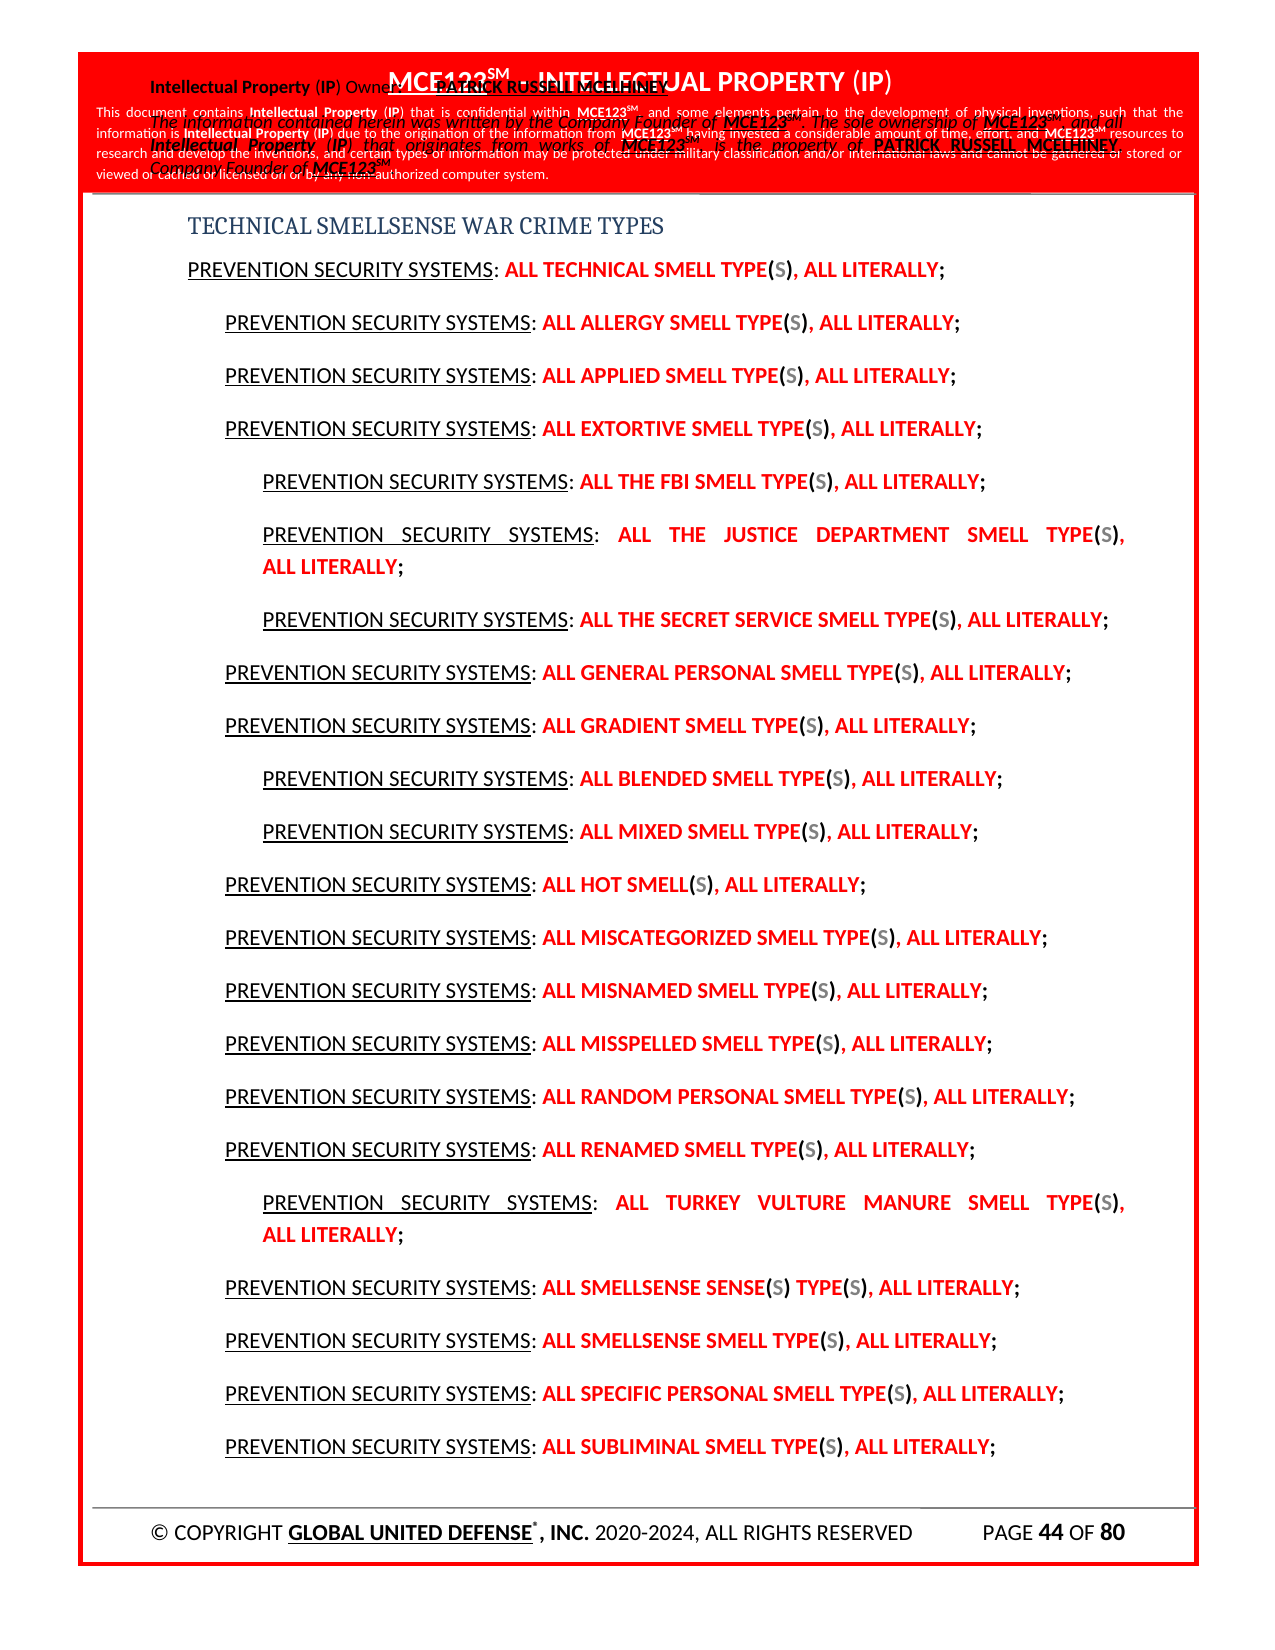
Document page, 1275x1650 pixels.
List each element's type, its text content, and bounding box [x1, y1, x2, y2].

text PREVENTION SECURITY SYSTEMS: ALL SUBLIMINAL SMELL TYPE(S), ALL LITERALLY; [225, 1432, 1125, 1461]
text PREVENTION SECURITY SYSTEMS: ALL EXTORTIVE SMELL TYPE(S), ALL LITERALLY; [225, 414, 1125, 442]
text PREVENTION SECURITY SYSTEMS: ALL RANDOM PERSONAL SMELL TYPE(S), ALL LITERALLY; [225, 1082, 1125, 1110]
text PREVENTION SECURITY SYSTEMS: ALL MIXED SMELL TYPE(S), ALL LITERALLY; [262, 817, 1125, 845]
text PREVENTION SECURITY SYSTEMS: ALL TURKEY VULTURE MANURE SMELL TYPE(S), ALL LITERALLY; [262, 1188, 1125, 1248]
text PREVENTION SECURITY SYSTEMS: ALL APPLIED SMELL TYPE(S), ALL LITERALLY; [225, 361, 1125, 389]
text PREVENTION SECURITY SYSTEMS: ALL THE FBI SMELL TYPE(S), ALL LITERALLY; [262, 467, 1125, 495]
text PREVENTION SECURITY SYSTEMS: ALL ALLERGY SMELL TYPE(S), ALL LITERALLY; [225, 308, 1125, 336]
text PREVENTION SECURITY SYSTEMS: ALL MISCATEGORIZED SMELL TYPE(S), ALL LITERALLY; [225, 923, 1125, 951]
text PREVENTION SECURITY SYSTEMS: ALL GENERAL PERSONAL SMELL TYPE(S), ALL LITERALLY; [225, 658, 1125, 686]
text PREVENTION SECURITY SYSTEMS: ALL THE SECRET SERVICE SMELL TYPE(S), ALL LITERALLY; [262, 605, 1125, 633]
text PREVENTION SECURITY SYSTEMS: ALL SMELLSENSE SMELL TYPE(S), ALL LITERALLY; [225, 1326, 1125, 1354]
text PREVENTION SECURITY SYSTEMS: ALL SMELLSENSE SENSE(S) TYPE(S), ALL LITERALLY; [225, 1273, 1125, 1301]
text PREVENTION SECURITY SYSTEMS: ALL TECHNICAL SMELL TYPE(S), ALL LITERALLY; [187, 255, 1125, 283]
text PREVENTION SECURITY SYSTEMS: ALL RENAMED SMELL TYPE(S), ALL LITERALLY; [225, 1135, 1125, 1163]
text PREVENTION SECURITY SYSTEMS: ALL GRADIENT SMELL TYPE(S), ALL LITERALLY; [225, 711, 1125, 739]
text PREVENTION SECURITY SYSTEMS: ALL SPECIFIC PERSONAL SMELL TYPE(S), ALL LITERALLY; [225, 1379, 1125, 1407]
text PREVENTION SECURITY SYSTEMS: ALL MISNAMED SMELL TYPE(S), ALL LITERALLY; [225, 976, 1125, 1004]
subtitle TECHNICAL SMELLSENSE WAR CRIME TYPES [187, 212, 1125, 240]
text PREVENTION SECURITY SYSTEMS: ALL THE JUSTICE DEPARTMENT SMELL TYPE(S), ALL LITERALLY; [262, 520, 1125, 580]
text PREVENTION SECURITY SYSTEMS: ALL MISSPELLED SMELL TYPE(S), ALL LITERALLY; [225, 1029, 1125, 1057]
text PREVENTION SECURITY SYSTEMS: ALL BLENDED SMELL TYPE(S), ALL LITERALLY; [262, 764, 1125, 792]
text PREVENTION SECURITY SYSTEMS: ALL HOT SMELL(S), ALL LITERALLY; [225, 870, 1125, 898]
